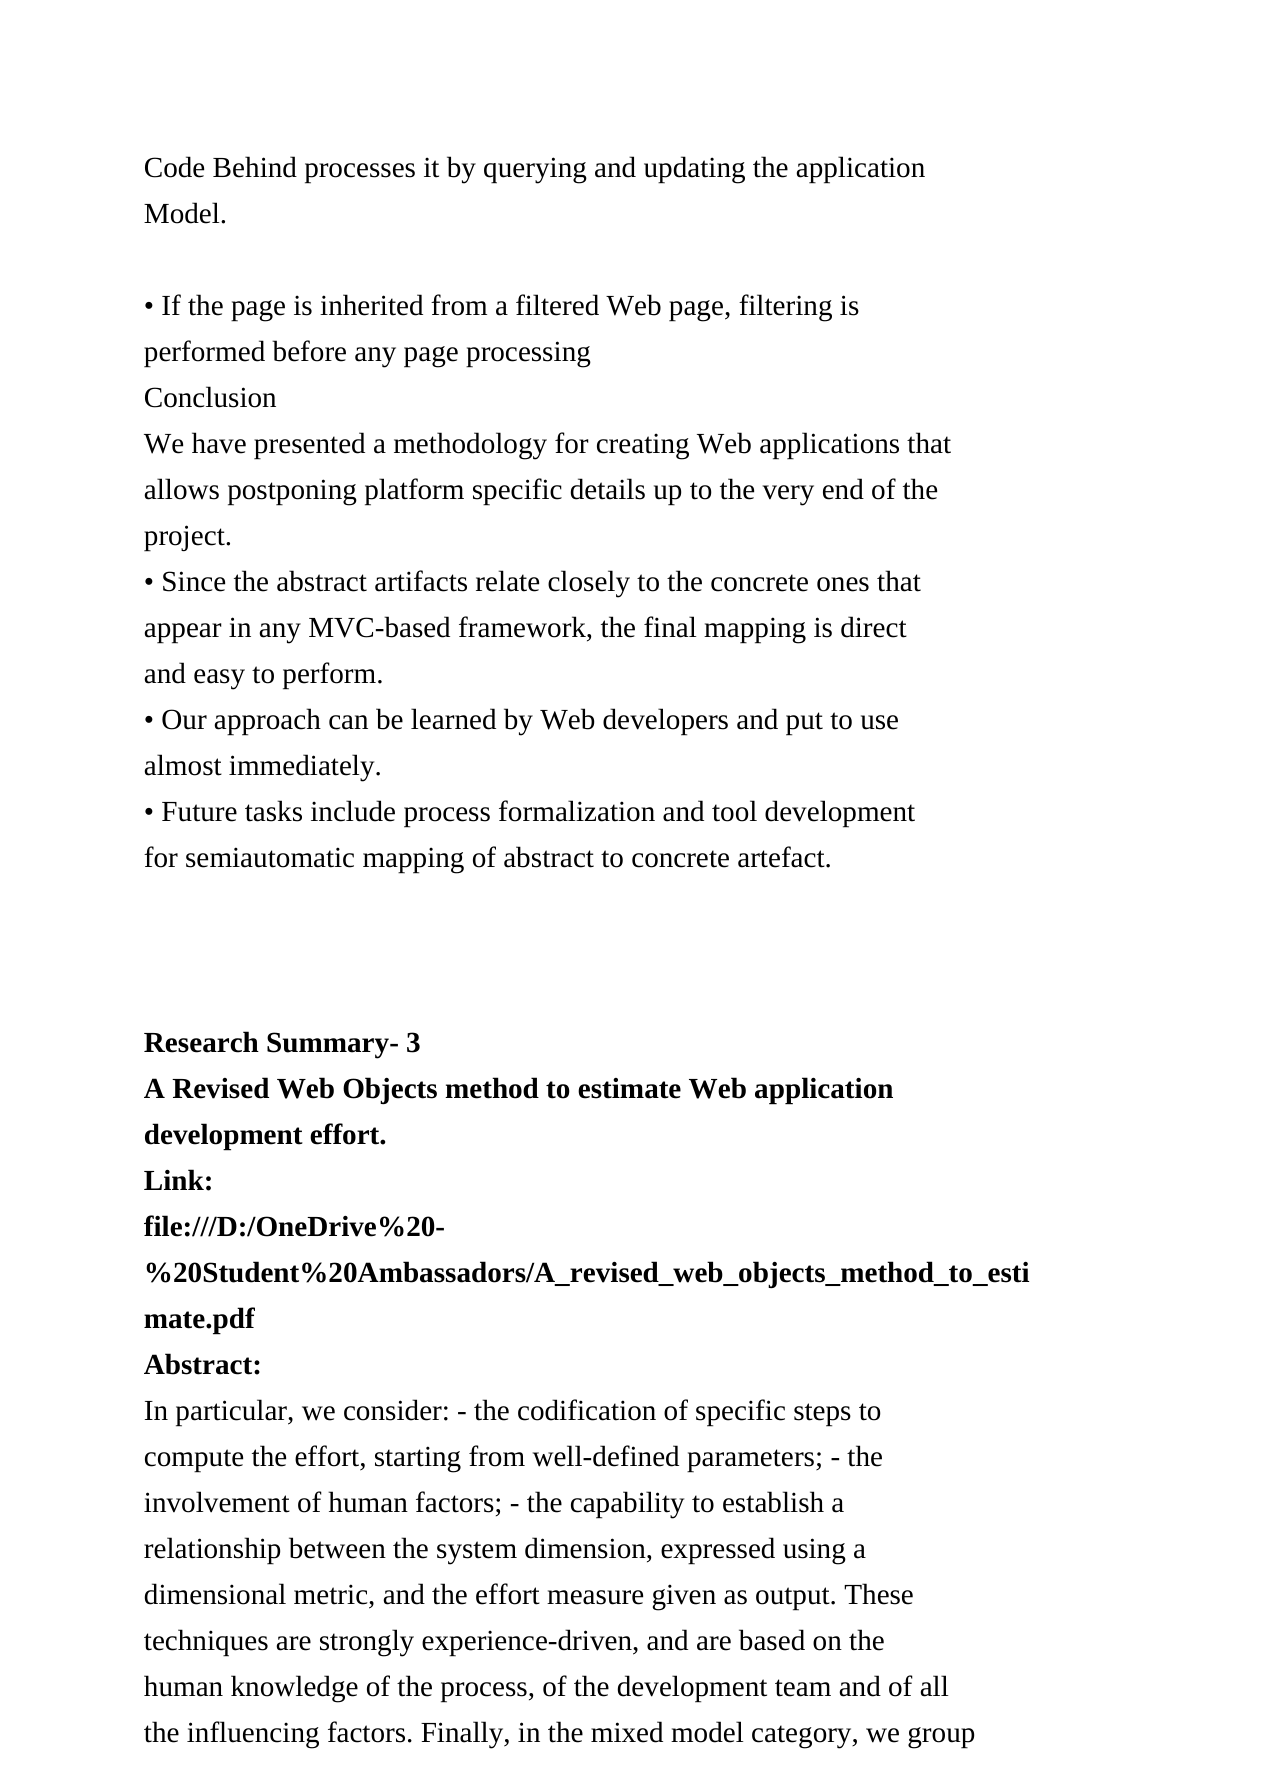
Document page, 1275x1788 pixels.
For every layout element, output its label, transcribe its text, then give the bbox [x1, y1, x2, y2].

text development effort. [144, 1117, 1217, 1150]
text compute the effort, starting from well-defined parameters; - the [144, 1439, 1217, 1473]
text Link: [144, 1163, 1217, 1196]
text A Revised Web Objects method to estimate Web application [144, 1071, 1217, 1104]
text Conclusion [144, 380, 1217, 414]
text human knowledge of the process, of the development team and of all [144, 1669, 1217, 1703]
text for semiautomatic mapping of abstract to concrete artefact. [144, 841, 1217, 874]
text relationship between the system dimension, expressed using a [144, 1531, 1217, 1565]
text • Our approach can be learned by Web developers and put to use [144, 702, 1217, 736]
text allows postponing platform specific details up to the very end of the [144, 472, 1217, 506]
text and easy to perform. [144, 656, 1217, 690]
text dimensional metric, and the effort measure given as output. These [144, 1577, 1217, 1611]
text file:///D:/OneDrive%20- [144, 1209, 1217, 1242]
text the influencing factors. Finally, in the mixed model category, we group [144, 1715, 1217, 1749]
text • If the page is inherited from a filtered Web page, filtering is [144, 288, 1217, 322]
text In particular, we consider: - the codification of specific steps to [144, 1393, 1217, 1427]
text techniques are strongly experience-driven, and are based on the [144, 1623, 1217, 1657]
text Abstract: [144, 1347, 1217, 1381]
text almost immediately. [144, 748, 1217, 782]
text Research Summary- 3 [144, 1025, 1217, 1058]
text We have presented a methodology for creating Web applications that [144, 426, 1217, 460]
text mate.pdf [144, 1301, 1217, 1334]
text %20Student%20Ambassadors/A_revised_web_objects_method_to_esti [144, 1255, 1217, 1288]
text Model. [144, 196, 1217, 229]
text involvement of human factors; - the capability to establish a [144, 1485, 1217, 1519]
text • Since the abstract artifacts relate closely to the concrete ones that [144, 564, 1217, 598]
text performed before any page processing [144, 334, 1217, 368]
text project. [144, 518, 1217, 552]
text appear in any MVC-based framework, the final mapping is direct [144, 610, 1217, 644]
text • Future tasks include process formalization and tool development [144, 794, 1217, 828]
text Code Behind processes it by querying and updating the application [144, 150, 1217, 183]
